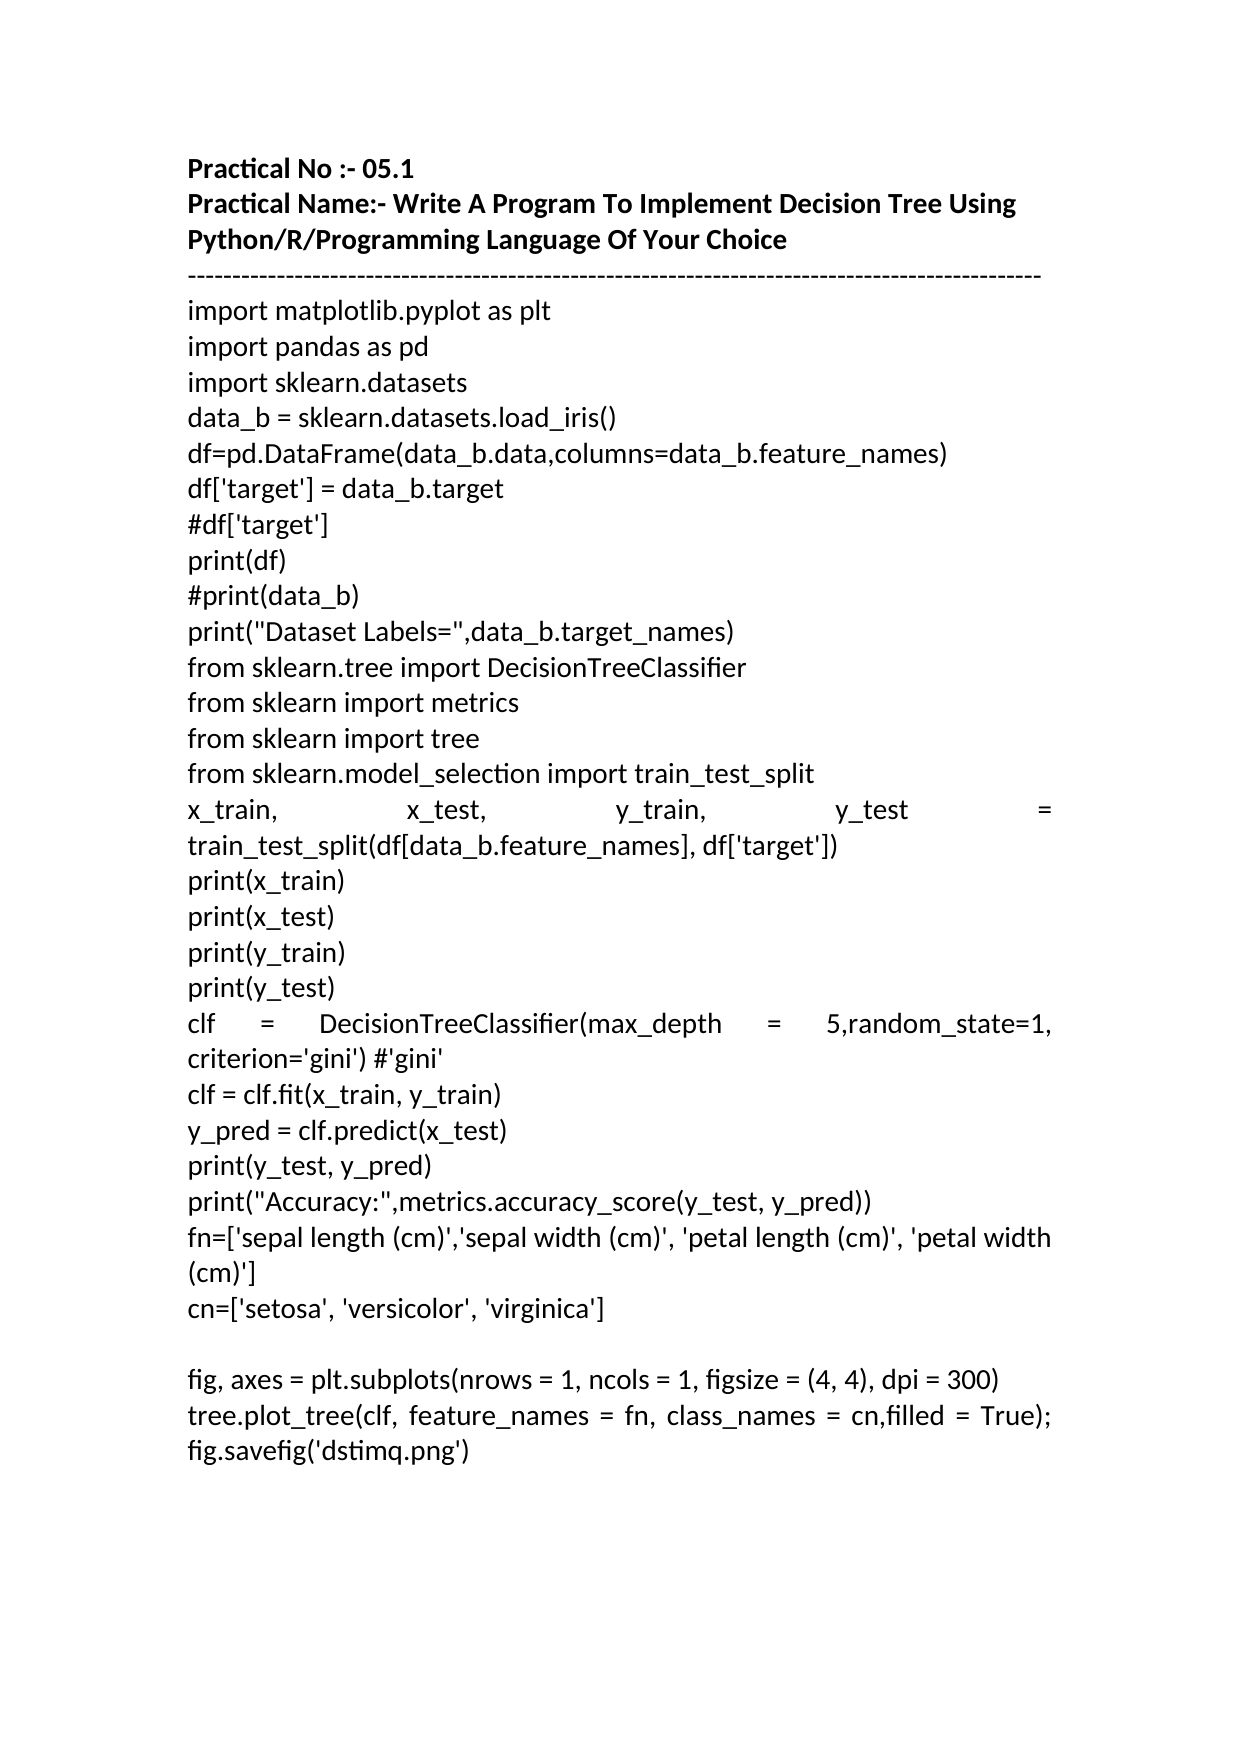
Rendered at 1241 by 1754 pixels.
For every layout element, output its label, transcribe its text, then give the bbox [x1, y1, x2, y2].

text Practical Name:- Write A Program To Implement Decision Tree Using Python/R/Programming Language Of Your Choice [187, 186, 1053, 257]
text ------------------------------------------------------------------------------------------------ [187, 257, 1053, 292]
text import matplotlib.pyplot as plt import pandas as pd import sklearn.datasets data_b = sklearn.datasets.load_iris() df=pd.DataFrame(data_b.data,columns=data_b.feature_names) df['target'] = data_b.target #df['target'] print(df) #print(data_b) print("Dataset Labels=",data_b.target_names) from sklearn.tree import DecisionTreeClassifier from sklearn import metrics from sklearn import tree from sklearn.model_selection import train_test_split x_train, x_test, y_train, y_test = train_test_split(df[data_b.feature_names], df['target']) print(x_train) print(x_test) print(y_train) print(y_test) clf = DecisionTreeClassifier(max_depth = 5,random_state=1, criterion='gini') #'gini' clf = clf.fit(x_train, y_train) y_pred = clf.predict(x_test) print(y_test, y_pred) print("Accuracy:",metrics.accuracy_score(y_test, y_pred)) fn=['sepal length (cm)','sepal width (cm)', 'petal length (cm)', 'petal width (cm)'] cn=['setosa', 'versicolor', 'virginica'] fig, axes = plt.subplots(nrows = 1, ncols = 1, figsize = (4, 4), dpi = 300) tree.plot_tree(clf, feature_names = fn, class_names = cn,filled = True); fig.savefig('dstimq.png') [187, 292, 1053, 1468]
text Practical No :- 05.1 [187, 150, 1053, 186]
